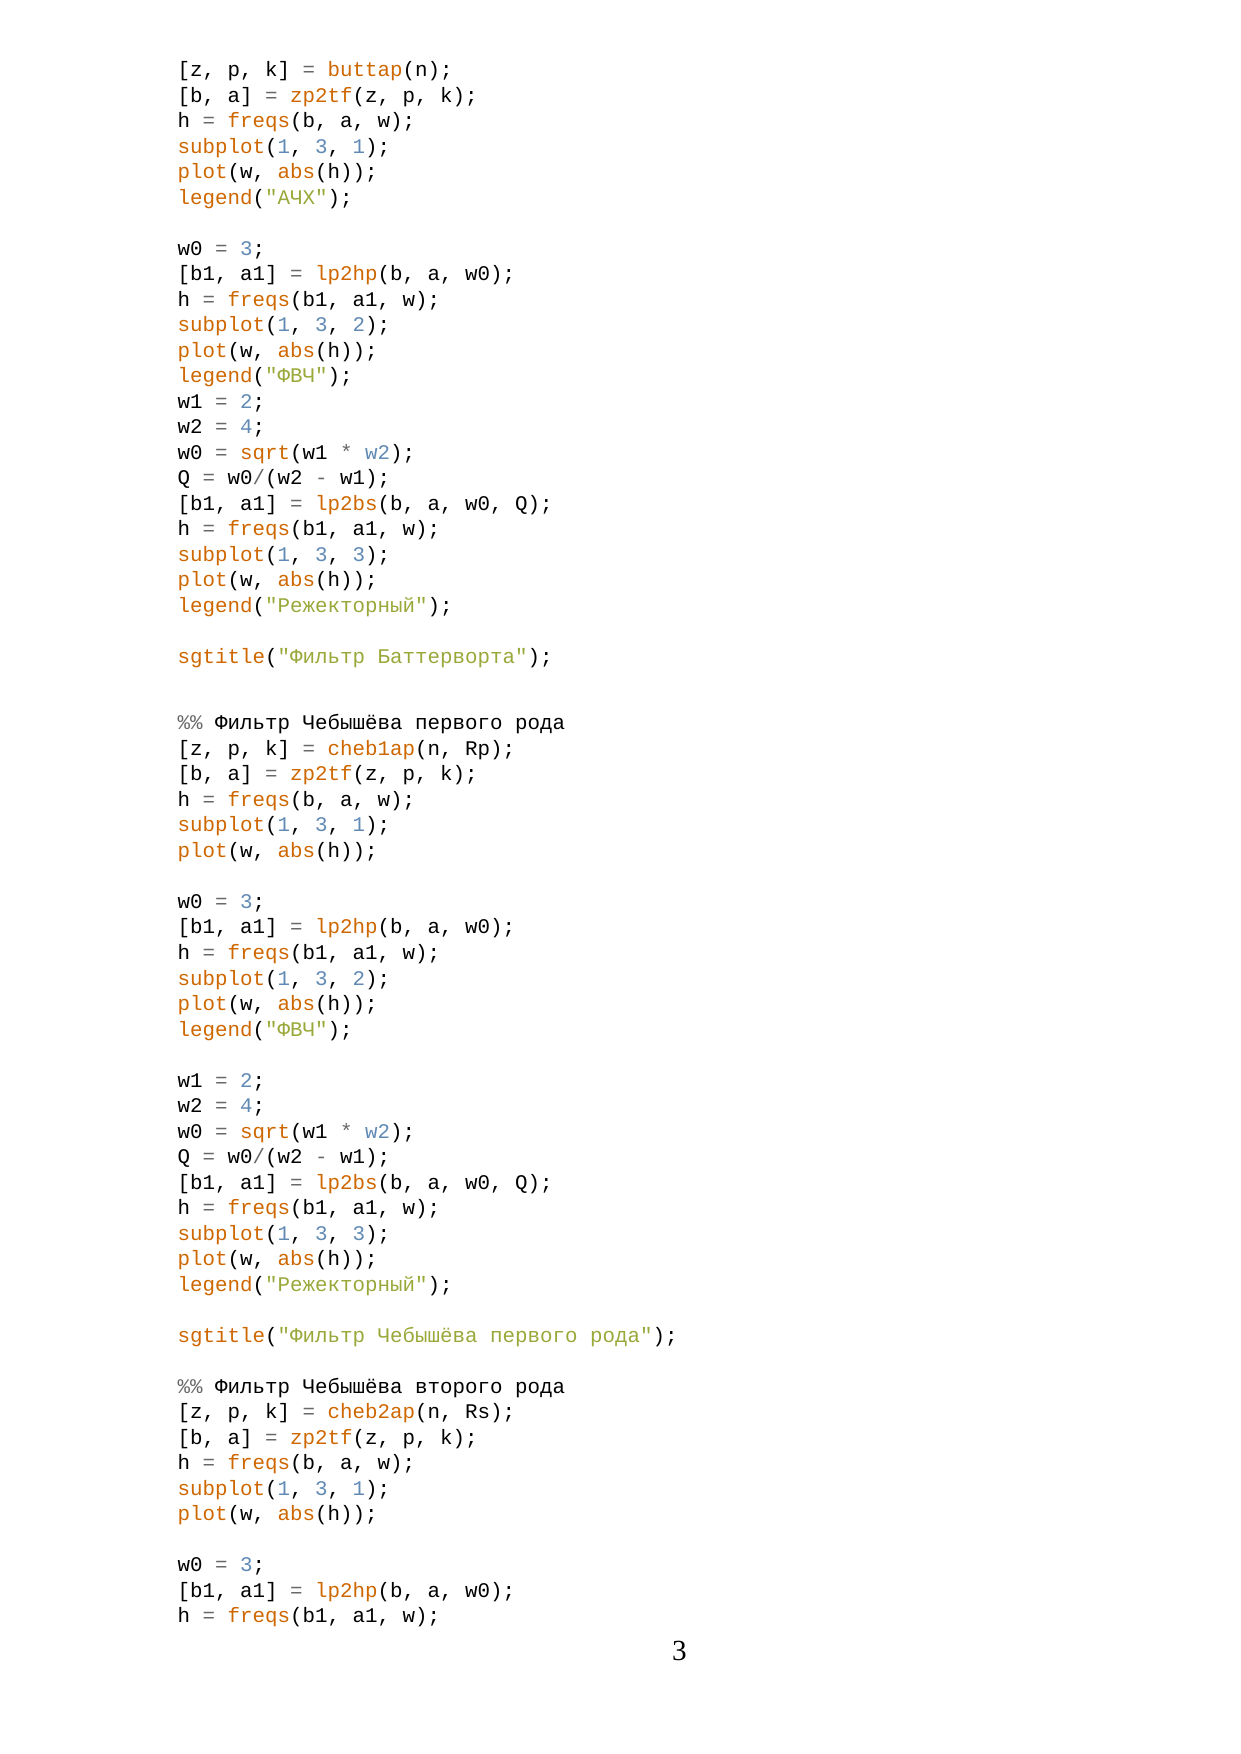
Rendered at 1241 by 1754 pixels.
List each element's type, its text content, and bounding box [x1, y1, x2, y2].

list w1 = 2; [177, 391, 1181, 414]
list subplot(1, 3, 1); [177, 1478, 1181, 1502]
list Q = w0/(w2 - w1); [177, 467, 1181, 491]
list [b, a] = zp2tf(z, p, k); [177, 763, 1181, 787]
list [b1, a1] = lp2hp(b, a, w0); [177, 916, 1181, 940]
list legend("ФВЧ"); [177, 365, 1181, 389]
list plot(w, abs(h)); [177, 340, 1181, 363]
list w0 = 3; [177, 1554, 1181, 1578]
list h = freqs(b, a, w); [177, 789, 1181, 812]
list w1 = 2; [177, 1069, 1181, 1093]
list subplot(1, 3, 3); [177, 544, 1181, 568]
list h = freqs(b, a, w); [177, 1452, 1181, 1476]
list Q = w0/(w2 - w1); [177, 1146, 1181, 1170]
list [b, a] = zp2tf(z, p, k); [177, 84, 1181, 108]
list legend("Режекторный"); [177, 595, 1181, 619]
list w2 = 4; [177, 416, 1181, 440]
list legend("АЧХ"); [177, 187, 1181, 210]
list %% Фильтр Чебышёва первого рода [177, 712, 1181, 736]
list subplot(1, 3, 2); [177, 967, 1181, 991]
list subplot(1, 3, 1); [177, 814, 1181, 838]
list plot(w, abs(h)); [177, 840, 1181, 863]
list h = freqs(b1, a1, w); [177, 942, 1181, 966]
list [b1, a1] = lp2hp(b, a, w0); [177, 263, 1181, 287]
list sgtitle("Фильтр Чебышёва первого рода"); [177, 1325, 1181, 1348]
list subplot(1, 3, 3); [177, 1223, 1181, 1246]
list w0 = 3; [177, 891, 1181, 914]
list legend("Режекторный"); [177, 1274, 1181, 1297]
list plot(w, abs(h)); [177, 1248, 1181, 1272]
list subplot(1, 3, 2); [177, 314, 1181, 338]
list plot(w, abs(h)); [177, 569, 1181, 593]
list h = freqs(b1, a1, w); [177, 1606, 1181, 1629]
list h = freqs(b1, a1, w); [177, 518, 1181, 542]
list [z, p, k] = cheb2ap(n, Rs); [177, 1401, 1181, 1425]
list h = freqs(b1, a1, w); [177, 1197, 1181, 1221]
list %% Фильтр Чебышёва второго рода [177, 1376, 1181, 1399]
list plot(w, abs(h)); [177, 1503, 1181, 1527]
list [z, p, k] = cheb1ap(n, Rp); [177, 738, 1181, 761]
list h = freqs(b, a, w); [177, 110, 1181, 134]
list w2 = 4; [177, 1095, 1181, 1119]
list [b1, a1] = lp2bs(b, a, w0, Q); [177, 1172, 1181, 1195]
list [z, p, k] = buttap(n); [177, 59, 1181, 83]
list subplot(1, 3, 1); [177, 136, 1181, 159]
list w0 = 3; [177, 238, 1181, 261]
list plot(w, abs(h)); [177, 993, 1181, 1017]
list sgtitle("Фильтр Баттерворта"); [177, 646, 1181, 670]
list [b1, a1] = lp2bs(b, a, w0, Q); [177, 493, 1181, 517]
list w0 = sqrt(w1 * w2); [177, 442, 1181, 466]
list [b1, a1] = lp2hp(b, a, w0); [177, 1580, 1181, 1604]
list [b, a] = zp2tf(z, p, k); [177, 1427, 1181, 1451]
list w0 = sqrt(w1 * w2); [177, 1121, 1181, 1144]
list legend("ФВЧ"); [177, 1018, 1181, 1042]
list h = freqs(b1, a1, w); [177, 289, 1181, 312]
list plot(w, abs(h)); [177, 161, 1181, 185]
